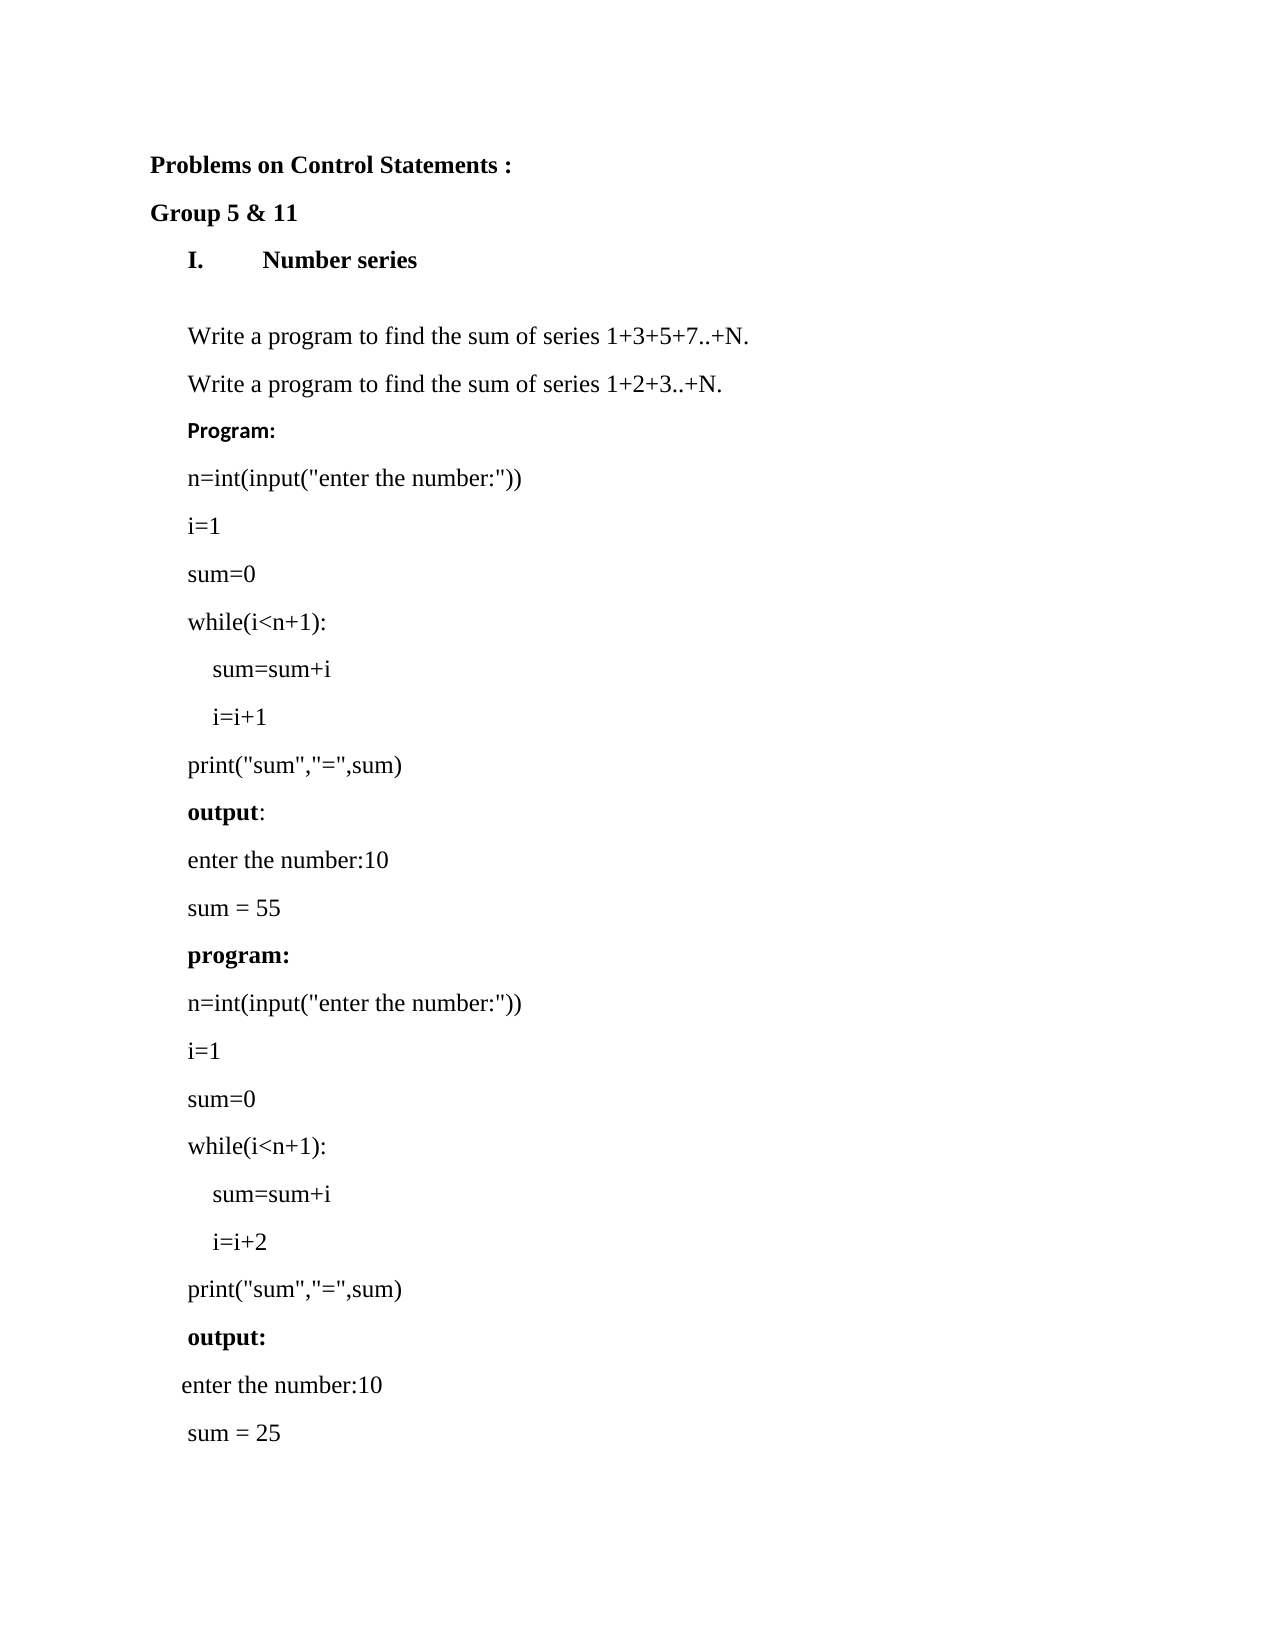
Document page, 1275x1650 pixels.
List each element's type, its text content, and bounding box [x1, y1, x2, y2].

text n=int(input("enter the number:")) [187, 988, 1125, 1017]
text print("sum","=",sum) [187, 1274, 1125, 1303]
text i=1 [187, 511, 1125, 540]
text i=1 [187, 1036, 1125, 1065]
text while(i<n+1): [187, 607, 1125, 635]
text sum=sum+i [187, 1179, 1125, 1208]
text Program: [187, 417, 1125, 445]
text Write a program to find the sum of series 1+2+3..+N. [187, 369, 1125, 398]
text output: [187, 1322, 1125, 1351]
text Problems on Control Statements : [150, 150, 1125, 179]
text sum = 25 [150, 1418, 1125, 1446]
text output: [187, 797, 1125, 826]
text sum=0 [187, 559, 1125, 588]
text Group 5 & 11 [150, 198, 1125, 226]
text enter the number:10 [187, 845, 1125, 874]
text while(i<n+1): [187, 1131, 1125, 1160]
text Write a program to find the sum of series 1+3+5+7..+N. [187, 321, 1125, 350]
text n=int(input("enter the number:")) [187, 463, 1125, 492]
text i=i+2 [187, 1227, 1125, 1256]
text sum=0 [187, 1084, 1125, 1112]
text sum=sum+i [187, 654, 1125, 683]
text i=i+1 [187, 702, 1125, 731]
text sum = 55 [187, 893, 1125, 922]
text program: [187, 941, 1125, 969]
text print("sum","=",sum) [187, 750, 1125, 778]
list Number series [187, 245, 1125, 274]
text enter the number:10 [150, 1370, 1125, 1399]
